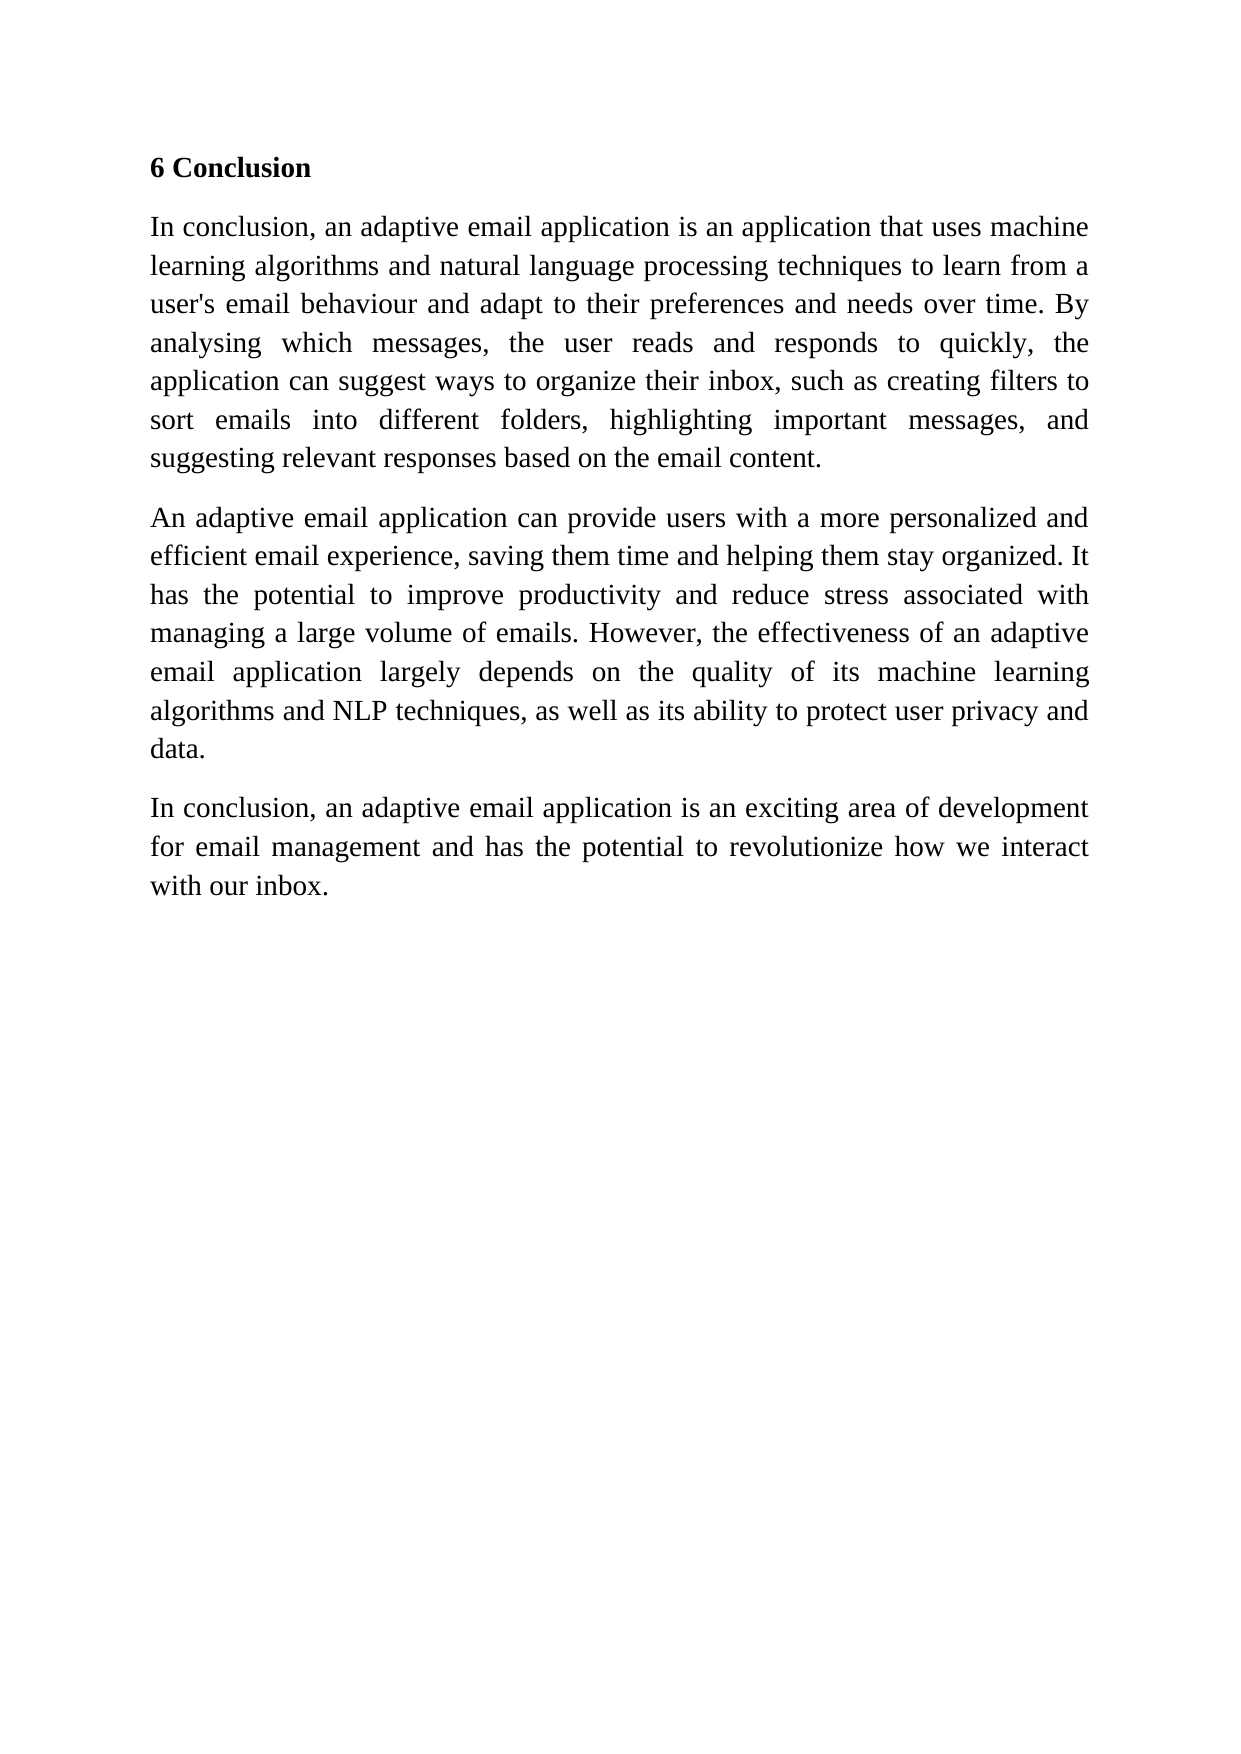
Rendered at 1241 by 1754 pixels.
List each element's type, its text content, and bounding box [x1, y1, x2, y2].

text In conclusion, an adaptive email application is an exciting area of development for email management and has the potential to revolutionize how we interact with our inbox. [150, 791, 1090, 901]
text 6 Conclusion [150, 150, 1090, 183]
text In conclusion, an adaptive email application is an application that uses machine learning algorithms and natural language processing techniques to learn from a user's email behaviour and adapt to their preferences and needs over time. By analysing which messages, the user reads and responds to quickly, the application can suggest ways to organize their inbox, such as creating filters to sort emails into different folders, highlighting important messages, and suggesting relevant responses based on the email content. [150, 209, 1090, 474]
text An adaptive email application can provide users with a more personalized and efficient email experience, saving them time and helping them stay organized. It has the potential to improve productivity and reduce stress associated with managing a large volume of emails. However, the effectiveness of an adaptive email application largely depends on the quality of its machine learning algorithms and NLP techniques, as well as its ability to protect user privacy and data. [150, 500, 1090, 765]
